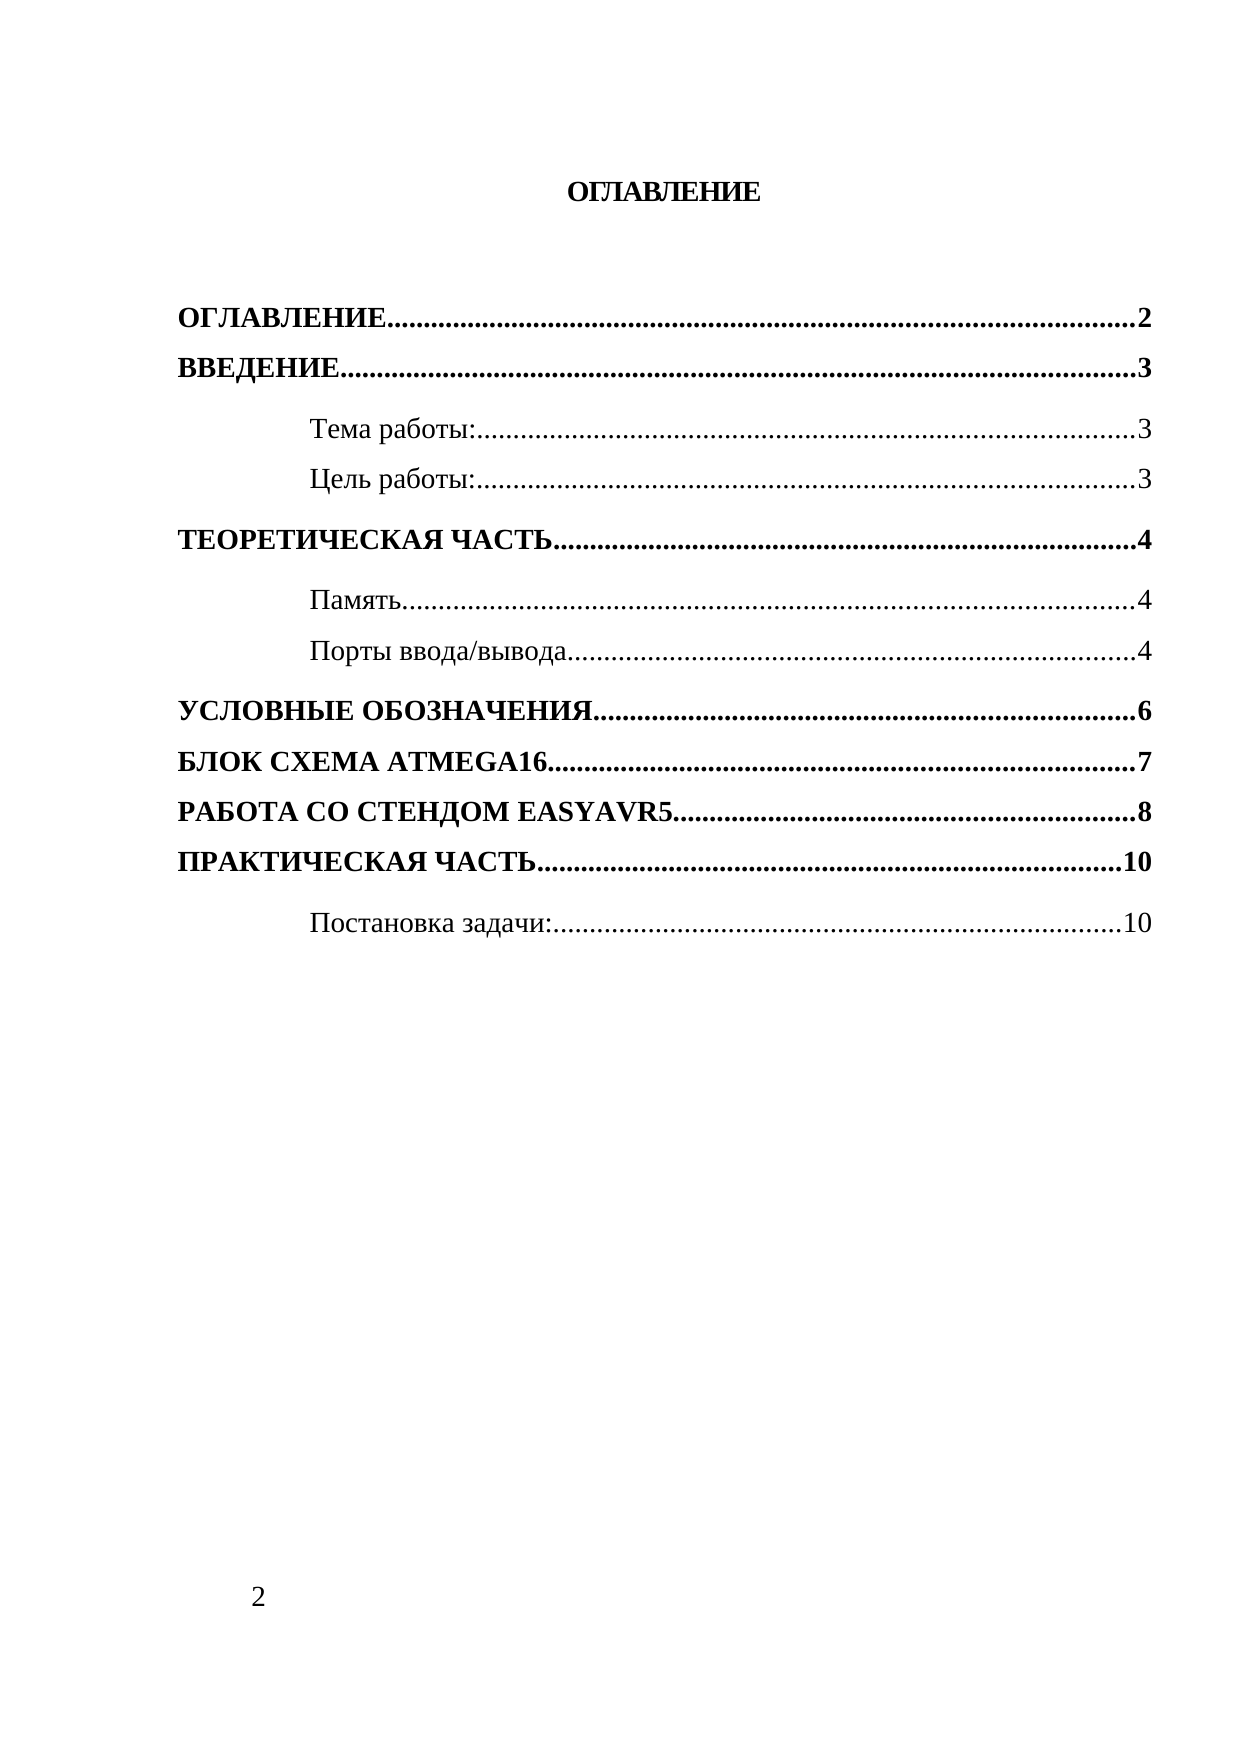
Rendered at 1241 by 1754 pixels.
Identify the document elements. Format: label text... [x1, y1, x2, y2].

text ОГЛАВЛЕНИЕ 2 [177, 300, 1152, 333]
text Условные обозначения 6 [177, 693, 1152, 727]
text Введение 3 [177, 350, 1152, 383]
text Практическая часть 10 [177, 844, 1152, 878]
text Порты ввода/вывода 4 [236, 633, 1152, 666]
text Память 4 [236, 582, 1152, 616]
text Тема работы: 3 [236, 411, 1152, 444]
text Постановка задачи: 10 [236, 905, 1152, 939]
text Работа со стендом EasyAVR5 8 [177, 794, 1152, 828]
title ОГЛАВЛЕНИЕ [236, 174, 1092, 208]
text Цель работы: 3 [236, 461, 1152, 494]
text Блок схема ATMEGA16 7 [177, 744, 1152, 777]
text Теоретическая часть 4 [177, 522, 1152, 555]
